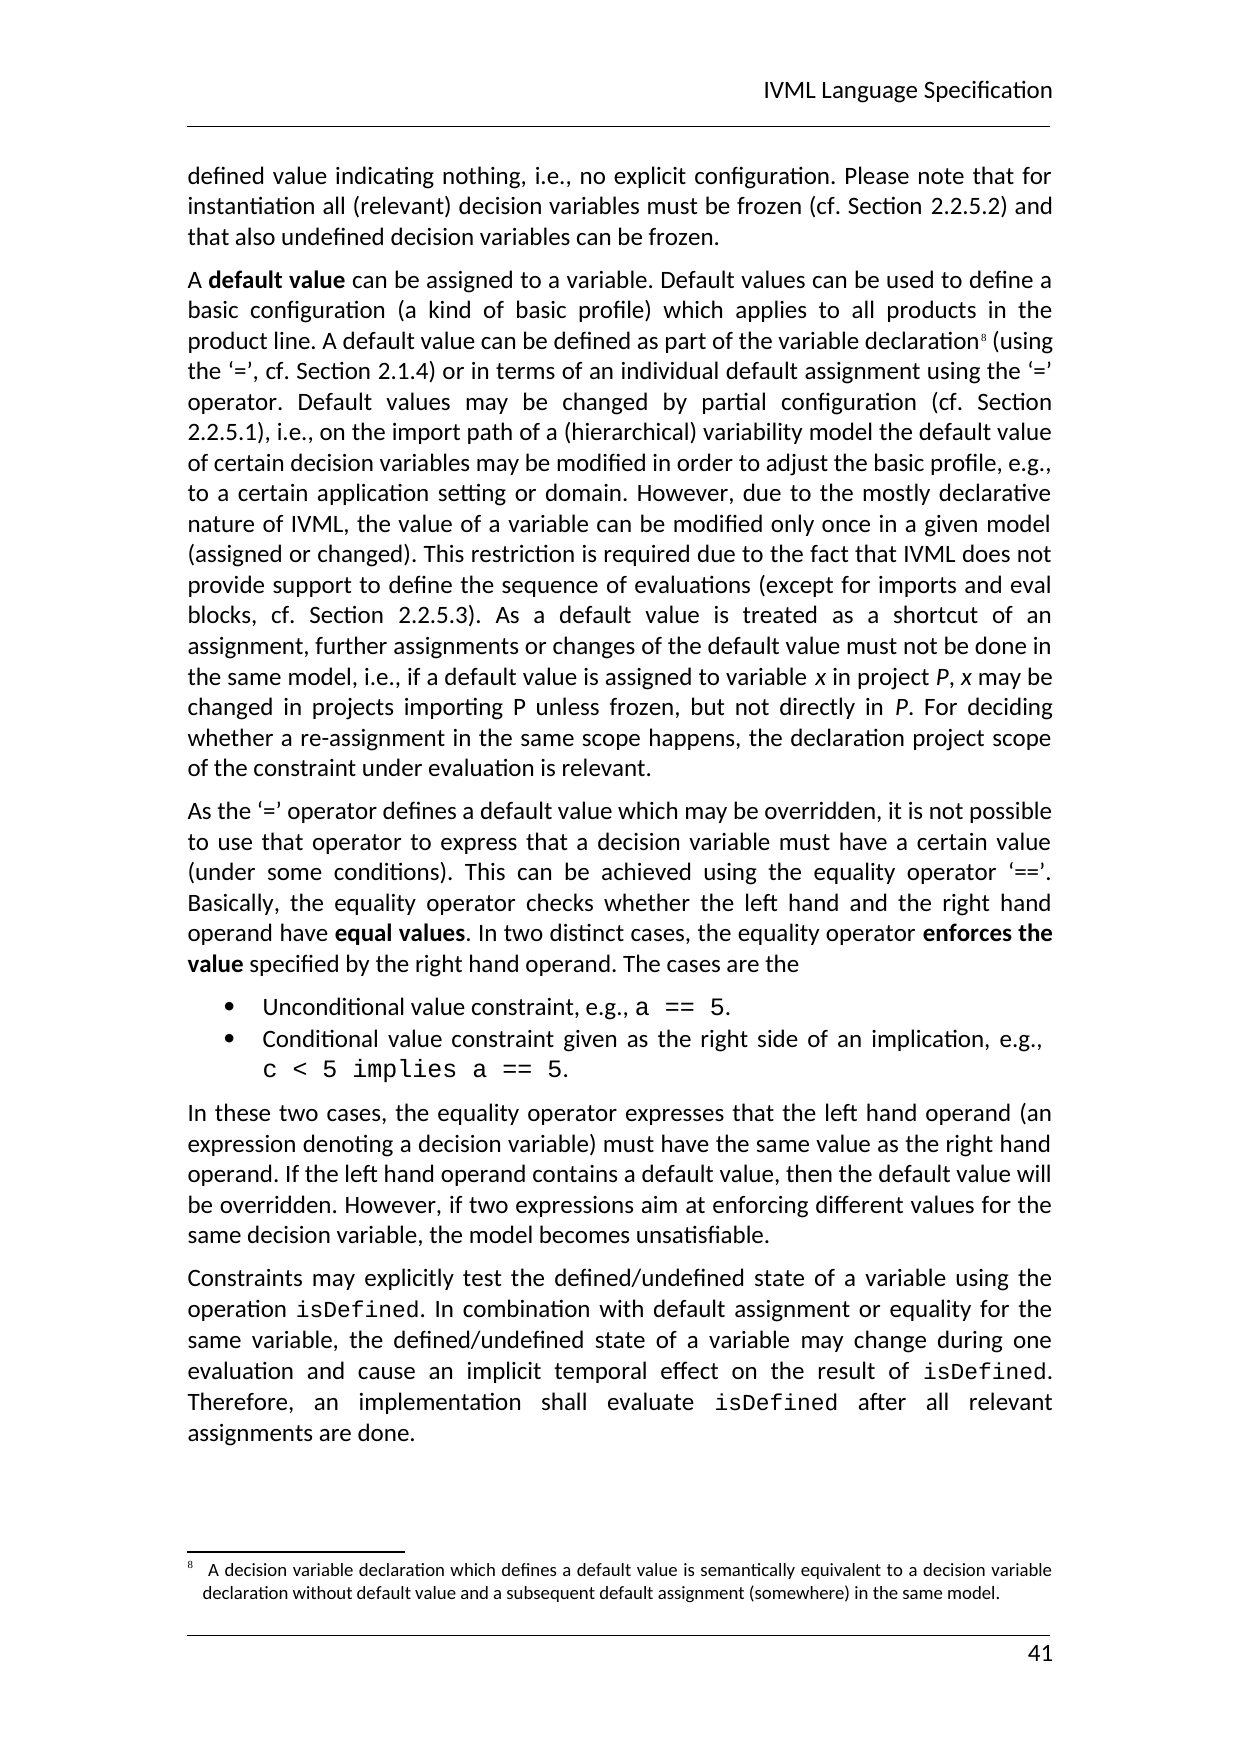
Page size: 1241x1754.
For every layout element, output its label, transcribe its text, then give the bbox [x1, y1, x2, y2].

text A default value can be assigned to a variable. Default values can be used to define a basic configuration (a kind of basic profile) which applies to all products in the product line. A default value can be defined as part of the variable declaration (using the ‘=’, cf. Section 2.1.4) or in terms of an individual default assignment using the ‘=’ operator. Default values may be changed by partial configuration (cf. Section 2.2.5.1), i.e., on the import path of a (hierarchical) variability model the default value of certain decision variables may be modified in order to adjust the basic profile, e.g., to a certain application setting or domain. However, due to the mostly declarative nature of IVML, the value of a variable can be modified only once in a given model (assigned or changed). This restriction is required due to the fact that IVML does not provide support to define the sequence of evaluations (except for imports and eval blocks, cf. Section 2.2.5.3). As a default value is treated as a shortcut of an assignment, further assignments or changes of the default value must not be done in the same model, i.e., if a default value is assigned to variable x in project P, x may be changed in projects importing P unless frozen, but not directly in P. For deciding whether a re-assignment in the same scope happens, the declaration project scope of the constraint under evaluation is relevant. [187, 264, 1053, 783]
list Conditional value constraint given as the right side of an implication, e.g., c < 5 implies a == 5. [225, 1023, 1053, 1085]
list Unconditional value constraint, e.g., a == 5. [225, 991, 1053, 1023]
text Constraints may explicitly test the defined/undefined state of a variable using the operation isDefined. In combination with default assignment or equality for the same variable, the defined/undefined state of a variable may change during one evaluation and cause an implicit temporal effect on the result of isDefined. Therefore, an implementation shall evaluate isDefined after all relevant assignments are done. [187, 1263, 1053, 1448]
text As the ‘=’ operator defines a default value which may be overridden, it is not possible to use that operator to express that a decision variable must have a certain value (under some conditions). This can be achieved using the equality operator ‘==’. Basically, the equality operator checks whether the left hand and the right hand operand have equal values. In two distinct cases, the equality operator enforces the value specified by the right hand operand. The cases are the [187, 795, 1053, 978]
text In these two cases, the equality operator expresses that the left hand operand (an expression denoting a decision variable) must have the same value as the right hand operand. If the left hand operand contains a default value, then the default value will be overridden. However, if two expressions aim at enforcing different values for the same decision variable, the model becomes unsatisfiable. [187, 1097, 1053, 1250]
